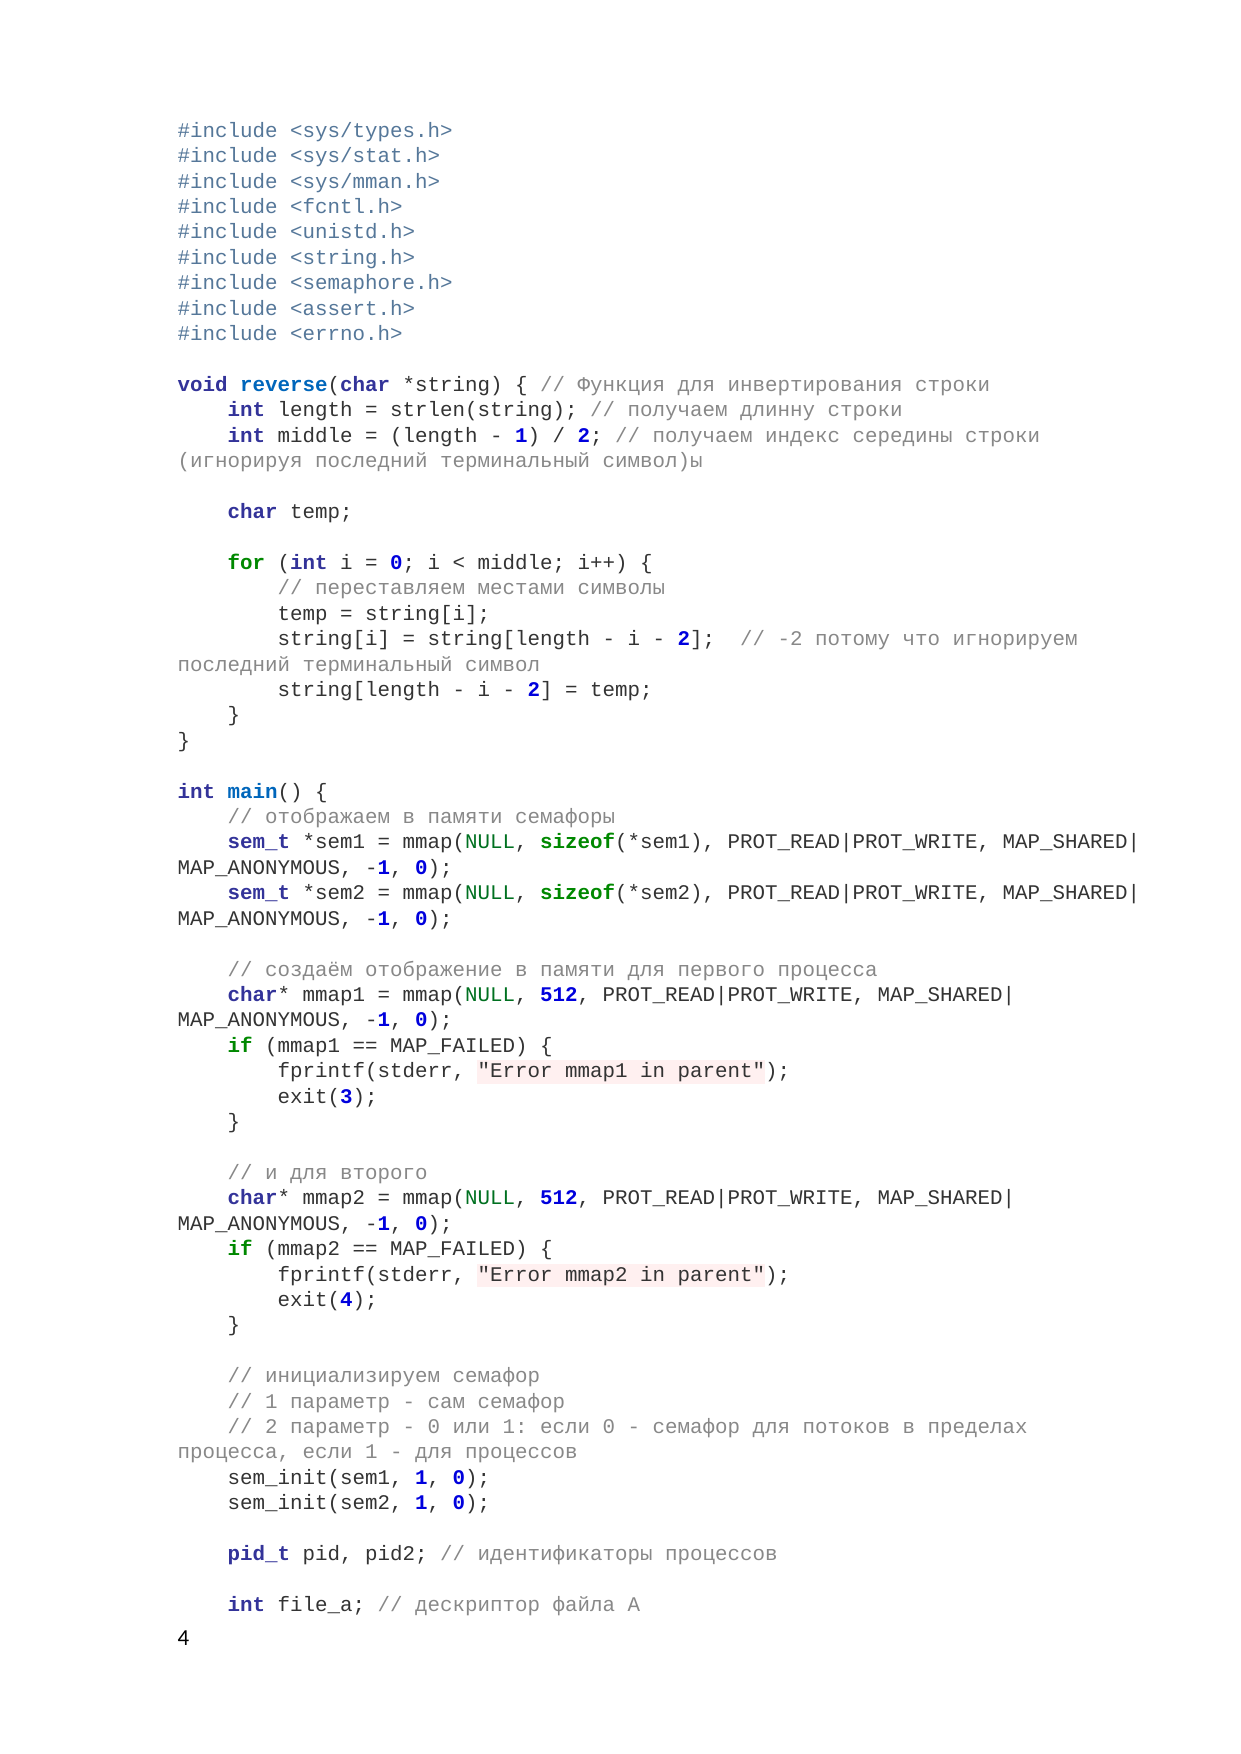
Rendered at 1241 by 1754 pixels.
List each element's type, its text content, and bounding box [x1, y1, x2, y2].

text #include <errno.h> [177, 321, 1152, 347]
text char temp; [177, 499, 1152, 525]
text int middle = (length - 1) / 2; // получаем индекс середины строки (игнорируя последний терминальный символ)ы [177, 423, 1152, 474]
text int main() { [177, 779, 1152, 804]
text sem_t *sem2 = mmap(NULL, sizeof(*sem2), PROT_READ|PROT_WRITE, MAP_SHARED|MAP_ANONYMOUS, -1, 0); [177, 881, 1152, 931]
text char* mmap1 = mmap(NULL, 512, PROT_READ|PROT_WRITE, MAP_SHARED|MAP_ANONYMOUS, -1, 0); [177, 982, 1152, 1033]
text #include <semaphore.h> [177, 271, 1152, 296]
text fprintf(stderr, "Error mmap1 in parent"); [177, 1058, 1152, 1084]
text // переставляем местами символы [177, 576, 1152, 601]
text int file_a; // дескриптор файла А [177, 1592, 1152, 1618]
text #include <fcntl.h> [177, 194, 1152, 220]
text if (mmap1 == MAP_FAILED) { [177, 1033, 1152, 1058]
text fprintf(stderr, "Error mmap2 in parent"); [177, 1262, 1152, 1287]
text string[i] = string[length - i - 2]; // -2 потому что игнорируем последний терминальный символ [177, 626, 1152, 677]
text sem_init(sem1, 1, 0); [177, 1465, 1152, 1491]
text #include <string.h> [177, 245, 1152, 271]
text #include <unistd.h> [177, 220, 1152, 245]
text // создаём отображение в памяти для первого процесса [177, 957, 1152, 982]
text } [177, 703, 1152, 728]
text void reverse(char *string) { // Функция для инвертирования строки [177, 372, 1152, 398]
text #include <sys/mman.h> [177, 169, 1152, 194]
text } [177, 1313, 1152, 1338]
text // и для второго [177, 1160, 1152, 1186]
text if (mmap2 == MAP_FAILED) { [177, 1236, 1152, 1262]
text #include <sys/types.h> [177, 118, 1152, 143]
text // 1 параметр - сам семафор [177, 1389, 1152, 1414]
text exit(4); [177, 1287, 1152, 1313]
text } [177, 728, 1152, 753]
text // отображаем в памяти семафоры [177, 804, 1152, 830]
text // 2 параметр - 0 или 1: если 0 - семафор для потоков в пределах процесса, если 1 - для процессов [177, 1414, 1152, 1465]
text #include <assert.h> [177, 296, 1152, 321]
text } [177, 1109, 1152, 1135]
text pid_t pid, pid2; // идентификаторы процессов [177, 1541, 1152, 1567]
text sem_init(sem2, 1, 0); [177, 1491, 1152, 1516]
text int length = strlen(string); // получаем длинну строки [177, 398, 1152, 423]
text string[length - i - 2] = temp; [177, 677, 1152, 703]
text #include <sys/stat.h> [177, 143, 1152, 169]
text char* mmap2 = mmap(NULL, 512, PROT_READ|PROT_WRITE, MAP_SHARED|MAP_ANONYMOUS, -1, 0); [177, 1186, 1152, 1236]
text temp = string[i]; [177, 601, 1152, 626]
text exit(3); [177, 1084, 1152, 1109]
text for (int i = 0; i < middle; i++) { [177, 550, 1152, 576]
text // инициализируем семафор [177, 1363, 1152, 1389]
text sem_t *sem1 = mmap(NULL, sizeof(*sem1), PROT_READ|PROT_WRITE, MAP_SHARED|MAP_ANONYMOUS, -1, 0); [177, 830, 1152, 881]
